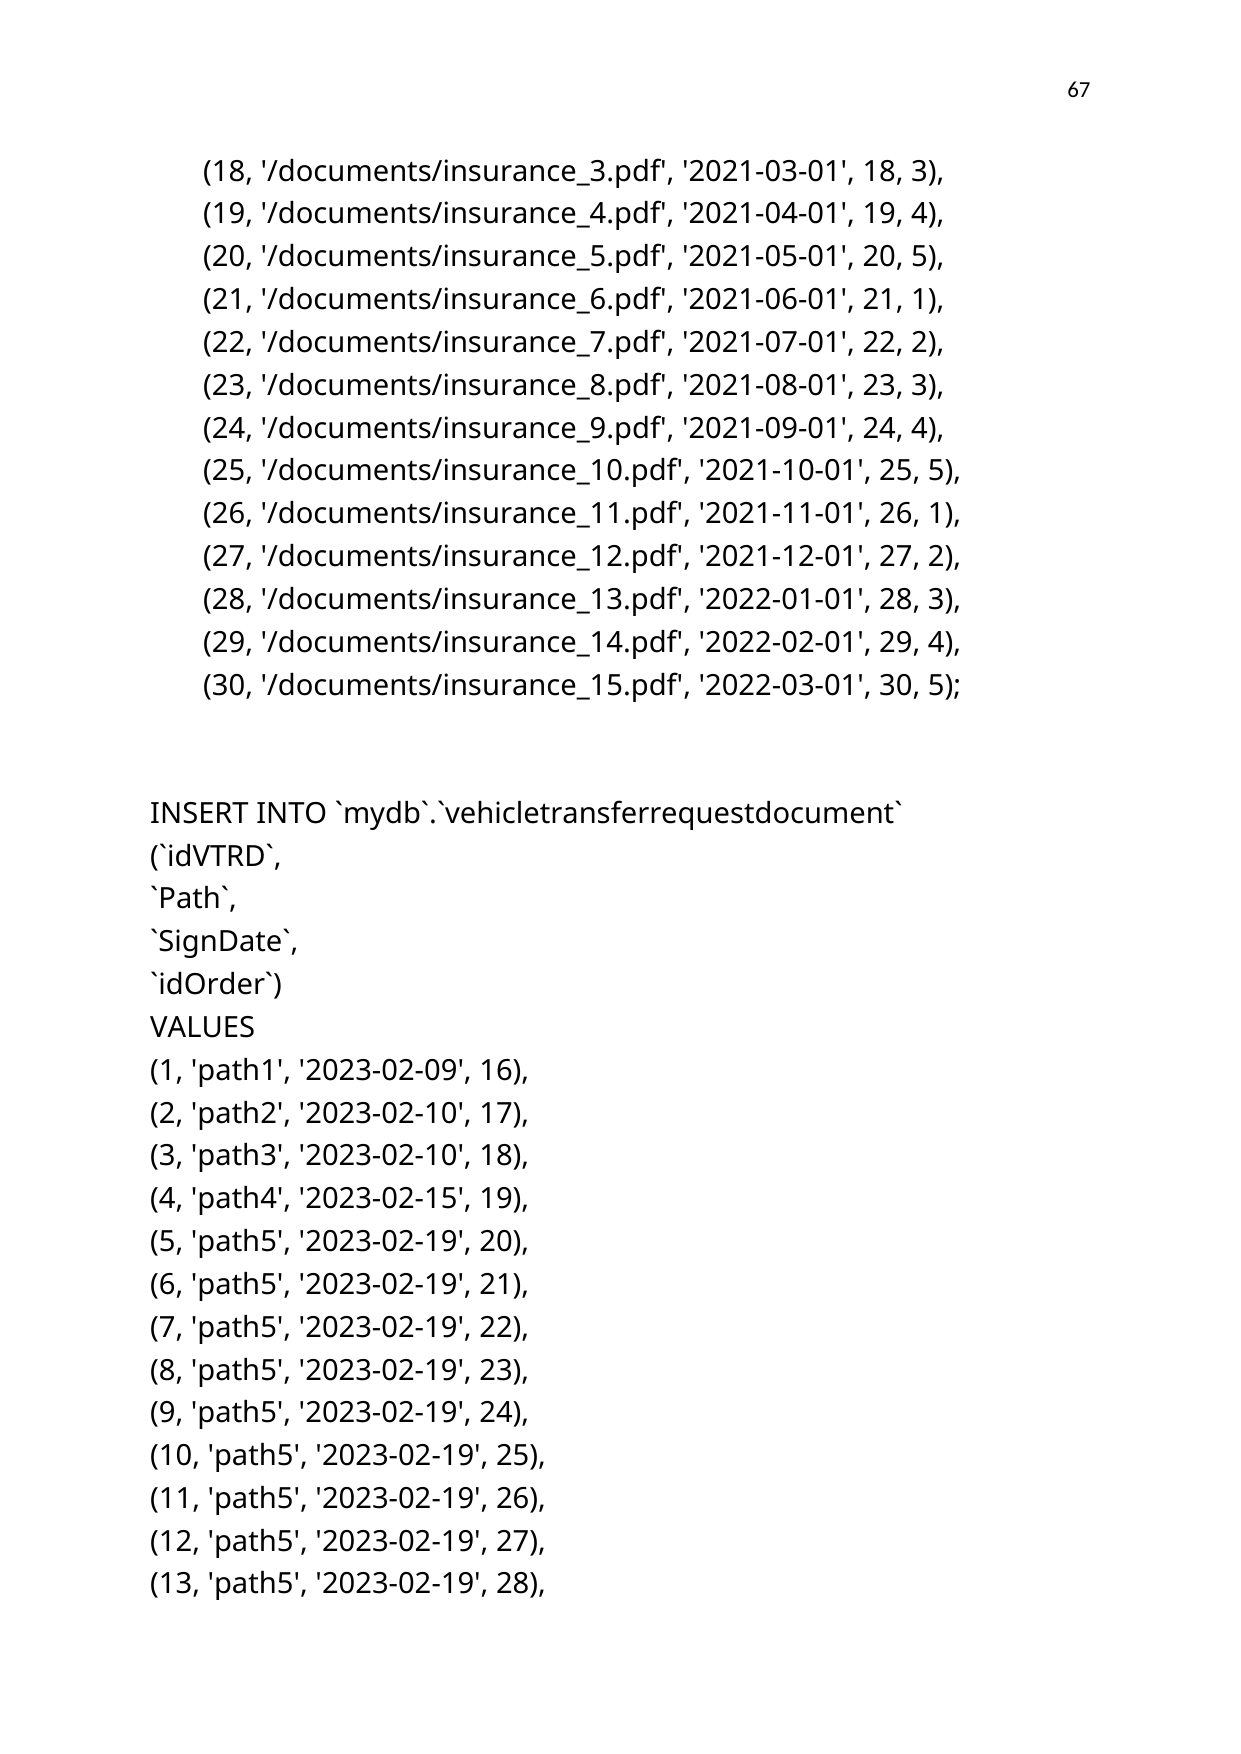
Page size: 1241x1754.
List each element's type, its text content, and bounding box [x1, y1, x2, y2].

text (10, 'path5', '2023-02-19', 25), [150, 1434, 1090, 1474]
text (30, '/documents/insurance_15.pdf', '2022-03-01', 30, 5); [150, 664, 1090, 703]
text (18, '/documents/insurance_3.pdf', '2021-03-01', 18, 3), [150, 150, 1090, 190]
text `Path`, [150, 878, 1090, 917]
text (5, 'path5', '2023-02-19', 20), [150, 1220, 1090, 1260]
text VALUES [150, 1006, 1090, 1046]
text (4, 'path4', '2023-02-15', 19), [150, 1177, 1090, 1217]
text (3, 'path3', '2023-02-10', 18), [150, 1135, 1090, 1174]
text (25, '/documents/insurance_10.pdf', '2021-10-01', 25, 5), [150, 450, 1090, 489]
text (7, 'path5', '2023-02-19', 22), [150, 1306, 1090, 1346]
text (26, '/documents/insurance_11.pdf', '2021-11-01', 26, 1), [150, 492, 1090, 532]
text (13, 'path5', '2023-02-19', 28), [150, 1563, 1090, 1602]
text INSERT INTO `mydb`.`vehicletransferrequestdocument` [150, 792, 1090, 832]
text (21, '/documents/insurance_6.pdf', '2021-06-01', 21, 1), [150, 278, 1090, 318]
text (29, '/documents/insurance_14.pdf', '2022-02-01', 29, 4), [150, 621, 1090, 661]
text (24, '/documents/insurance_9.pdf', '2021-09-01', 24, 4), [150, 407, 1090, 447]
text (9, 'path5', '2023-02-19', 24), [150, 1392, 1090, 1431]
text `SignDate`, [150, 921, 1090, 960]
text (`idVTRD`, [150, 835, 1090, 875]
text (2, 'path2', '2023-02-10', 17), [150, 1092, 1090, 1132]
text (1, 'path1', '2023-02-09', 16), [150, 1049, 1090, 1089]
text (11, 'path5', '2023-02-19', 26), [150, 1477, 1090, 1517]
text `idOrder`) [150, 963, 1090, 1003]
text (19, '/documents/insurance_4.pdf', '2021-04-01', 19, 4), [150, 193, 1090, 232]
text (20, '/documents/insurance_5.pdf', '2021-05-01', 20, 5), [150, 236, 1090, 275]
text (8, 'path5', '2023-02-19', 23), [150, 1349, 1090, 1388]
text (6, 'path5', '2023-02-19', 21), [150, 1263, 1090, 1303]
text (28, '/documents/insurance_13.pdf', '2022-01-01', 28, 3), [150, 578, 1090, 618]
text (22, '/documents/insurance_7.pdf', '2021-07-01', 22, 2), [150, 321, 1090, 361]
text (12, 'path5', '2023-02-19', 27), [150, 1520, 1090, 1560]
text (23, '/documents/insurance_8.pdf', '2021-08-01', 23, 3), [150, 364, 1090, 404]
text (27, '/documents/insurance_12.pdf', '2021-12-01', 27, 2), [150, 535, 1090, 575]
